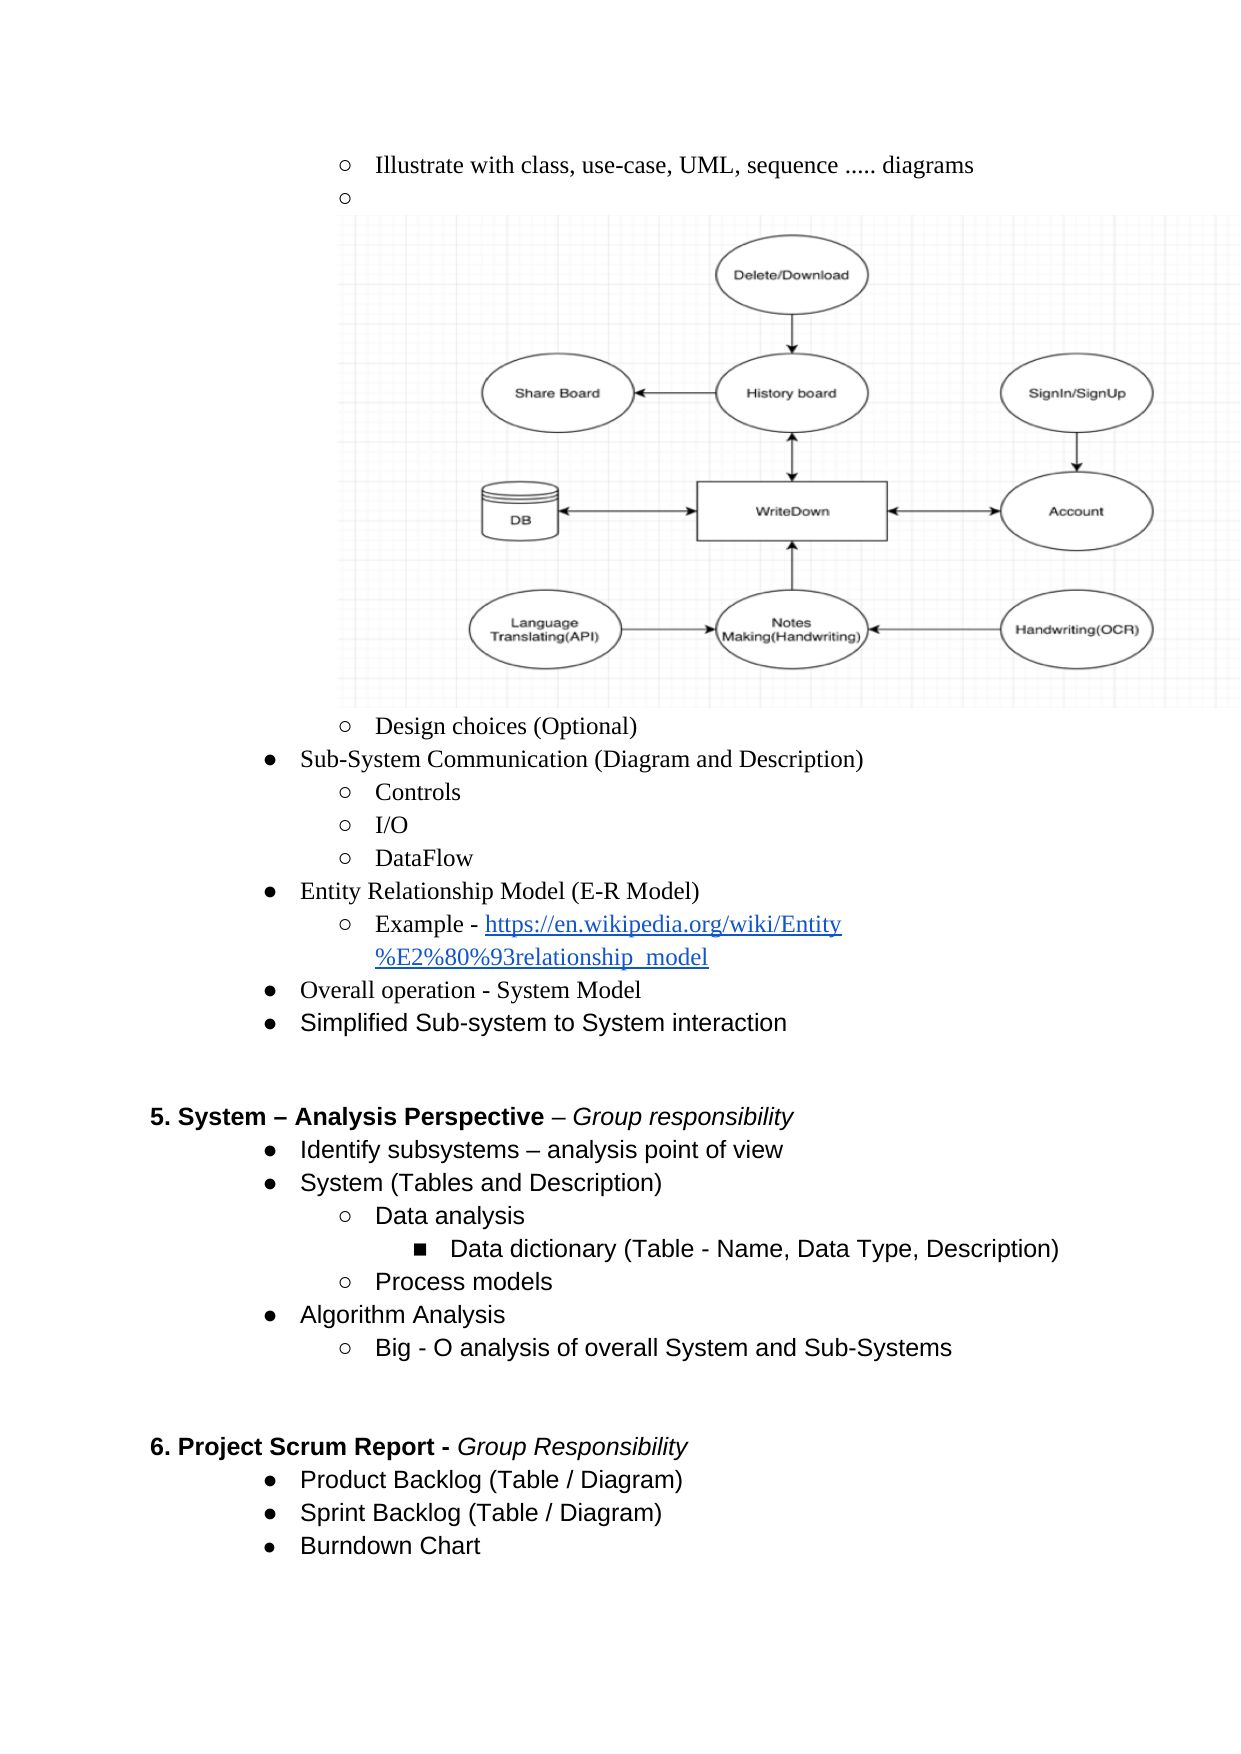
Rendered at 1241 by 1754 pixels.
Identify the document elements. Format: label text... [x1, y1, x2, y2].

list Process models [337, 1267, 1090, 1296]
list Burndown Chart [262, 1531, 1090, 1560]
list DataFlow [337, 843, 1090, 872]
list Product Backlog (Table / Diagram) [262, 1465, 1090, 1494]
list Simplified Sub-system to System interaction [262, 1008, 1090, 1037]
list Illustrate with class, use-case, UML, sequence ..... diagrams [337, 150, 1090, 179]
list Big - O analysis of overall System and Sub-Systems [337, 1333, 1090, 1362]
text 5. System – Analysis Perspective – Group responsibility [150, 1102, 1090, 1131]
list Identify subsystems – analysis point of view [262, 1135, 1090, 1163]
list Entity Relationship Model (E-R Model) [262, 876, 1090, 905]
list Design choices (Optional) [337, 711, 1090, 740]
list Example - https://en.wikipedia.org/wiki/Entity%E2%80%93relationship_model [337, 909, 1090, 971]
list Data dictionary (Table - Name, Data Type, Description) [412, 1234, 1090, 1263]
text 6. Project Scrum Report - Group Responsibility [150, 1432, 1090, 1461]
list Sprint Backlog (Table / Diagram) [262, 1498, 1090, 1527]
list System (Tables and Description) [262, 1168, 1090, 1197]
list Controls [337, 777, 1090, 806]
list Overall operation - System Model [262, 975, 1090, 1004]
list Sub-System Communication (Diagram and Description) [262, 744, 1090, 773]
list Data analysis [337, 1201, 1090, 1229]
list I/O [337, 810, 1090, 839]
picture [337, 215, 1241, 708]
list Algorithm Analysis [262, 1300, 1090, 1329]
